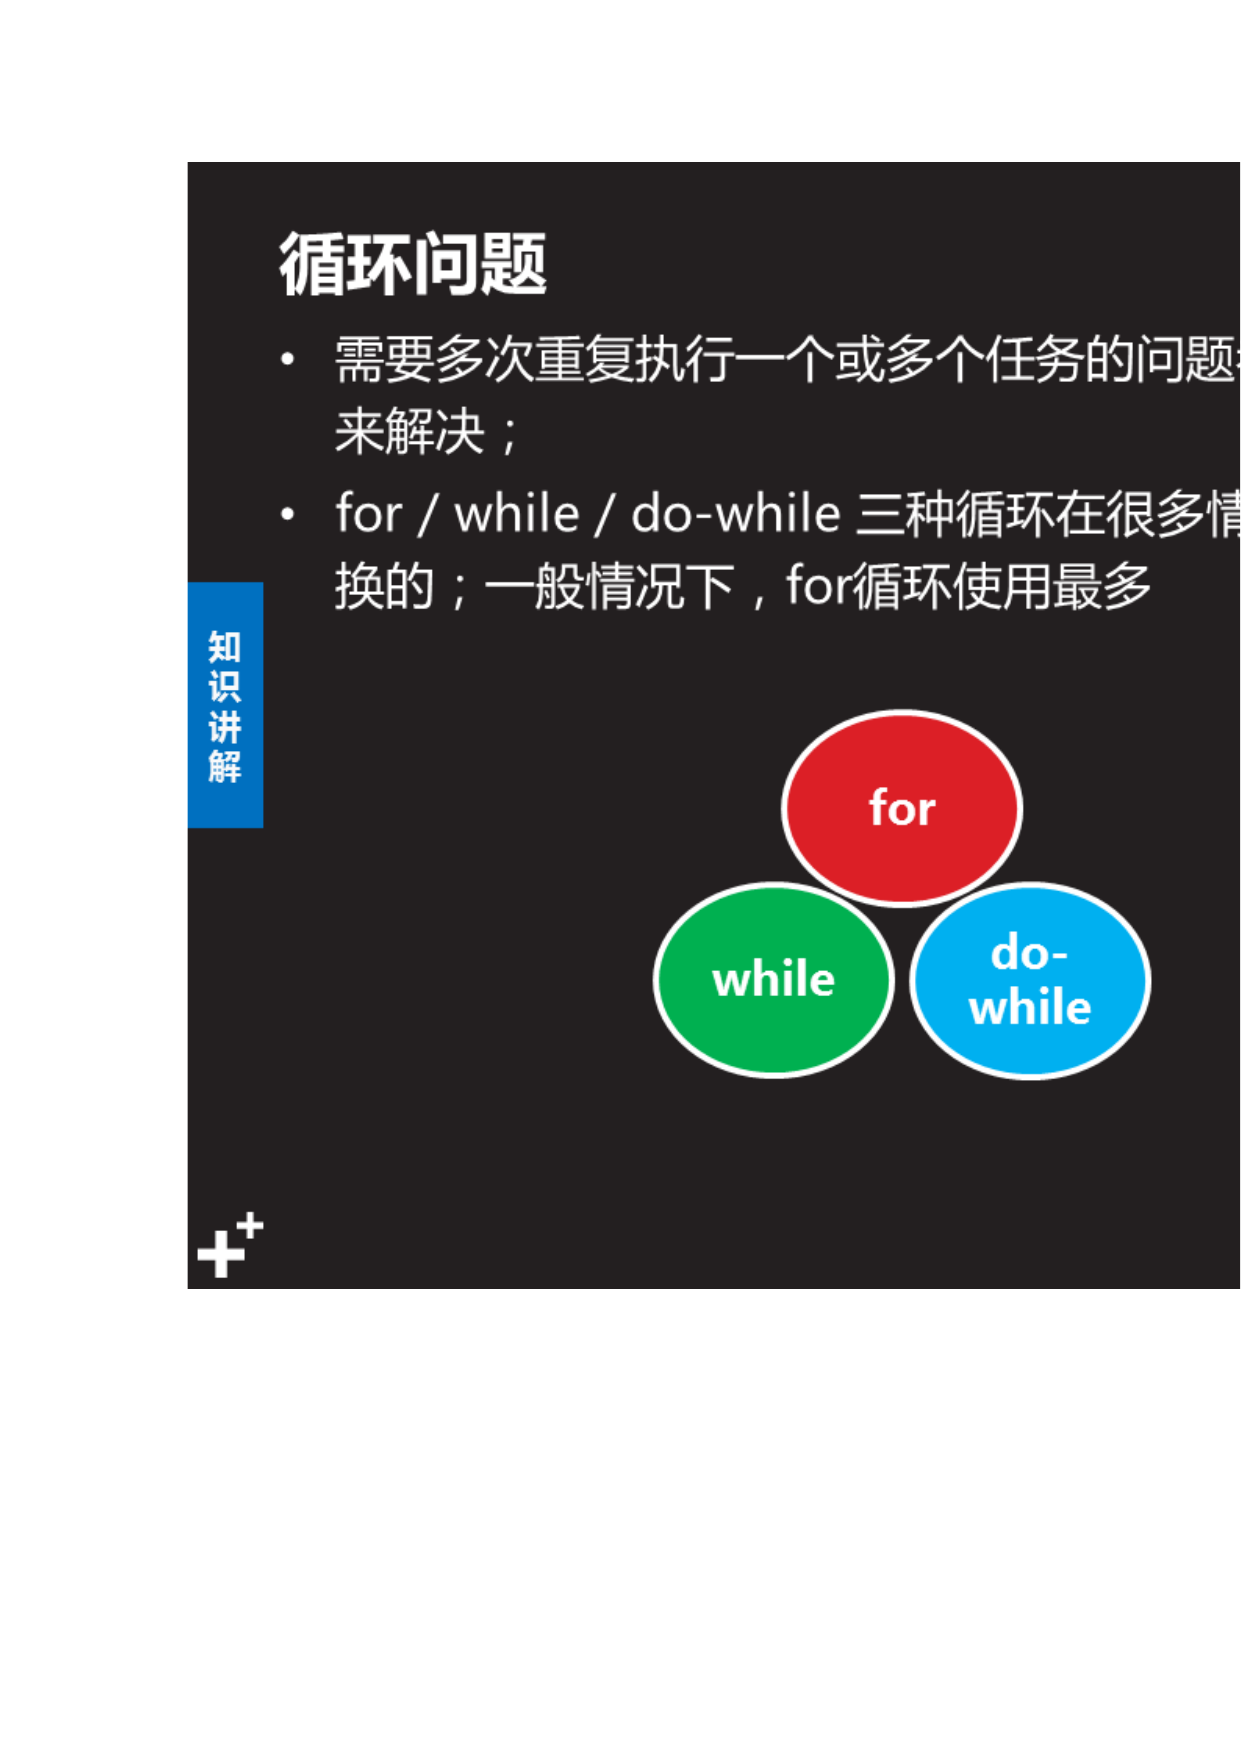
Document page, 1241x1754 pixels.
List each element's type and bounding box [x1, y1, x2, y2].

picture [187, 162, 1241, 1289]
